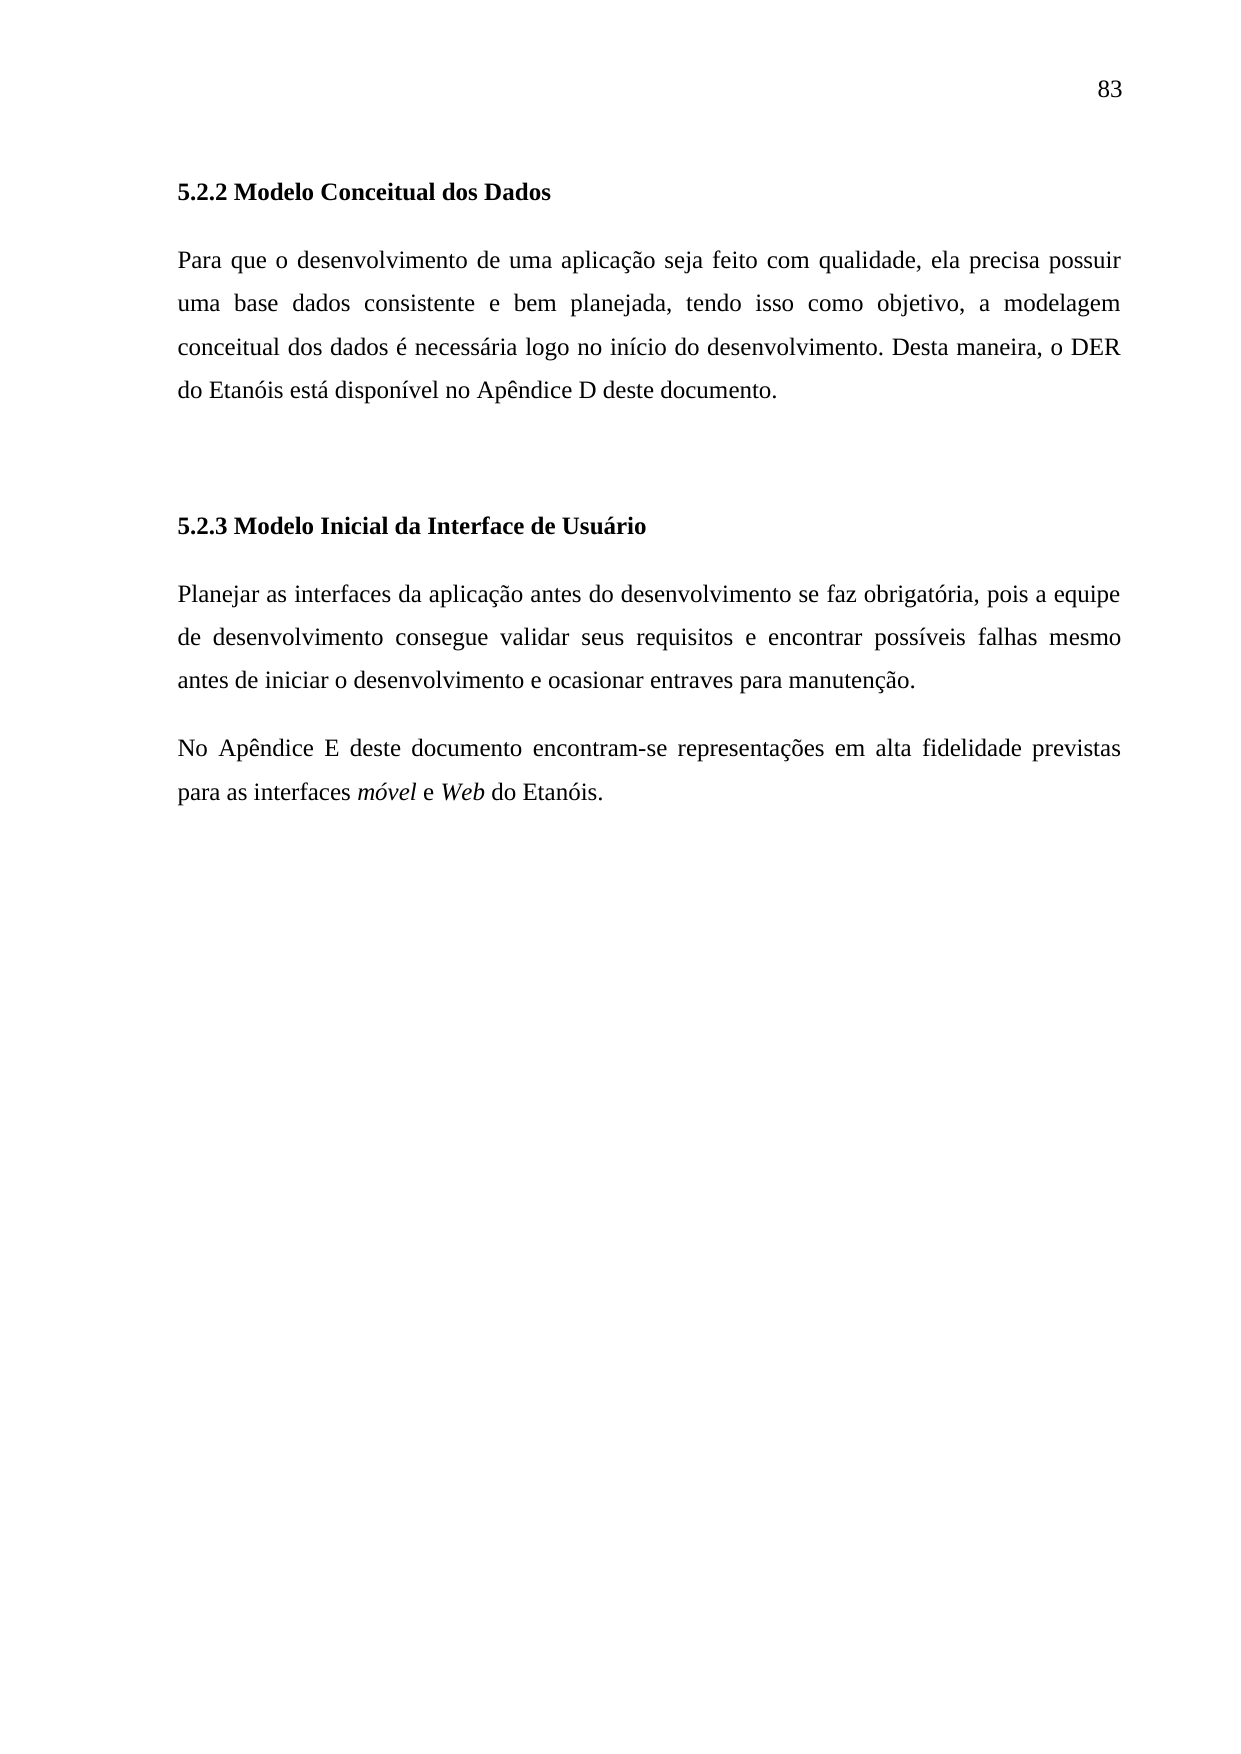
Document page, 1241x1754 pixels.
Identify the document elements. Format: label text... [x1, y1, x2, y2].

subtitle 5.2.3 Modelo Inicial da Interface de Usuário [177, 511, 1122, 540]
text No Apêndice E deste documento encontram-se representações em alta fidelidade previstas para as interfaces móvel e Web do Etanóis. [177, 733, 1122, 805]
text Planejar as interfaces da aplicação antes do desenvolvimento se faz obrigatória, pois a equipe de desenvolvimento consegue validar seus requisitos e encontrar possíveis falhas mesmo antes de iniciar o desenvolvimento e ocasionar entraves para manutenção. [177, 579, 1122, 694]
subtitle 5.2.2 Modelo Conceitual dos Dados [177, 177, 1122, 206]
text Para que o desenvolvimento de uma aplicação seja feito com qualidade, ela precisa possuir uma base dados consistente e bem planejada, tendo isso como objetivo, a modelagem conceitual dos dados é necessária logo no início do desenvolvimento. Desta maneira, o DER do Etanóis está disponível no Apêndice D deste documento. [177, 245, 1122, 403]
